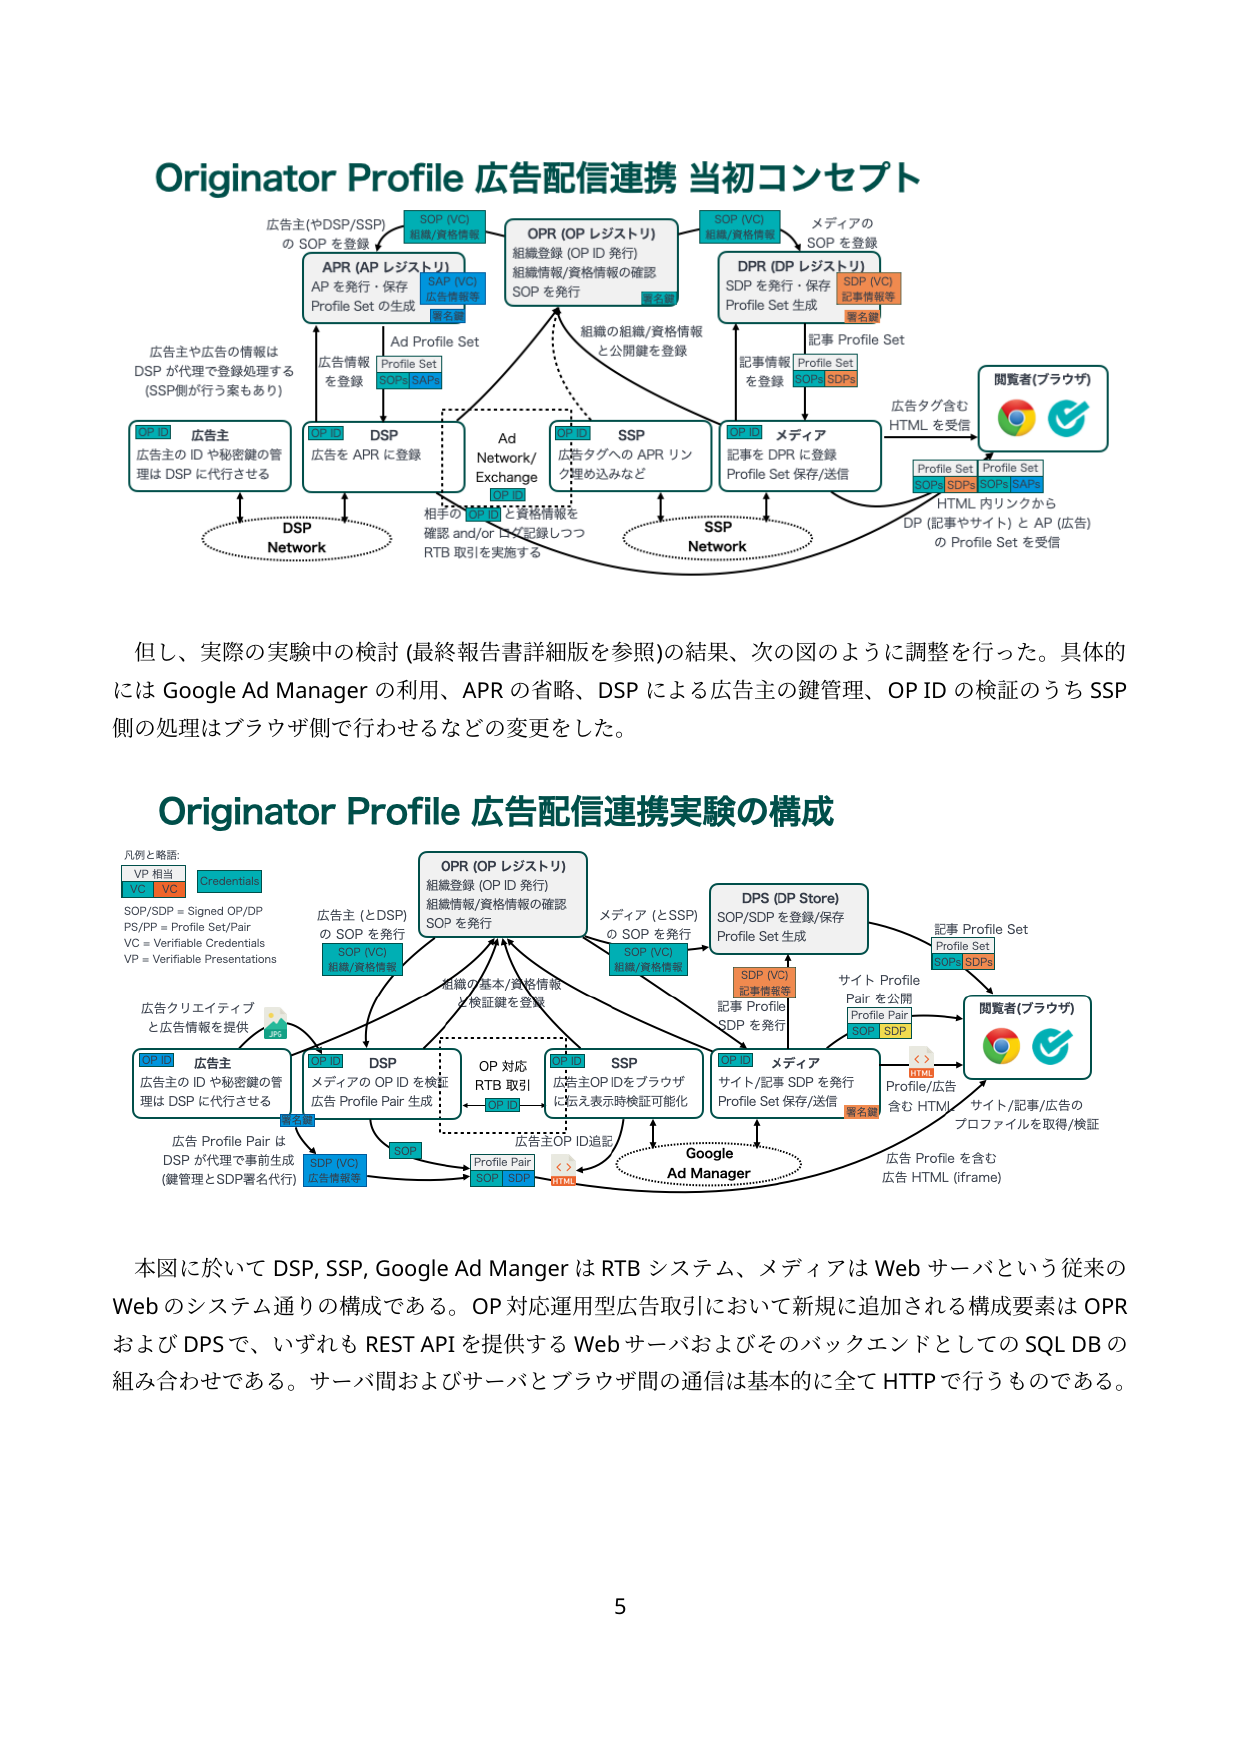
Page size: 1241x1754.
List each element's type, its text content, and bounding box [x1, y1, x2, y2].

text 但し、実際の実験中の検討 (最終報告書詳細版を参照)の結果、次の図のように調整を行った。具体的には Google Ad Manager の利用、APR の省略、DSP による広告主の鍵管理、OP ID の検証のうちSSP側の処理はブラウザ側で行わせるなどの変更をした。 [112, 635, 1128, 742]
picture [112, 150, 1126, 594]
picture [112, 784, 1112, 1210]
text 本図に於いてDSP, SSP, Google Ad MangerはRTB システム、メディアはWeb サーバという従来のWebのシステム通りの構成である。OP対応運用型広告取引において新規に追加される構成要素はOPRおよびDPSで、いずれもREST APIを提供するWebサーバおよびそのバックエンドとしてのSQL DBの組み合わせである。サーバ間およびサーバとブラウザ間の通信は基本的に全てHTTPで行うものである。 [112, 1251, 1128, 1396]
